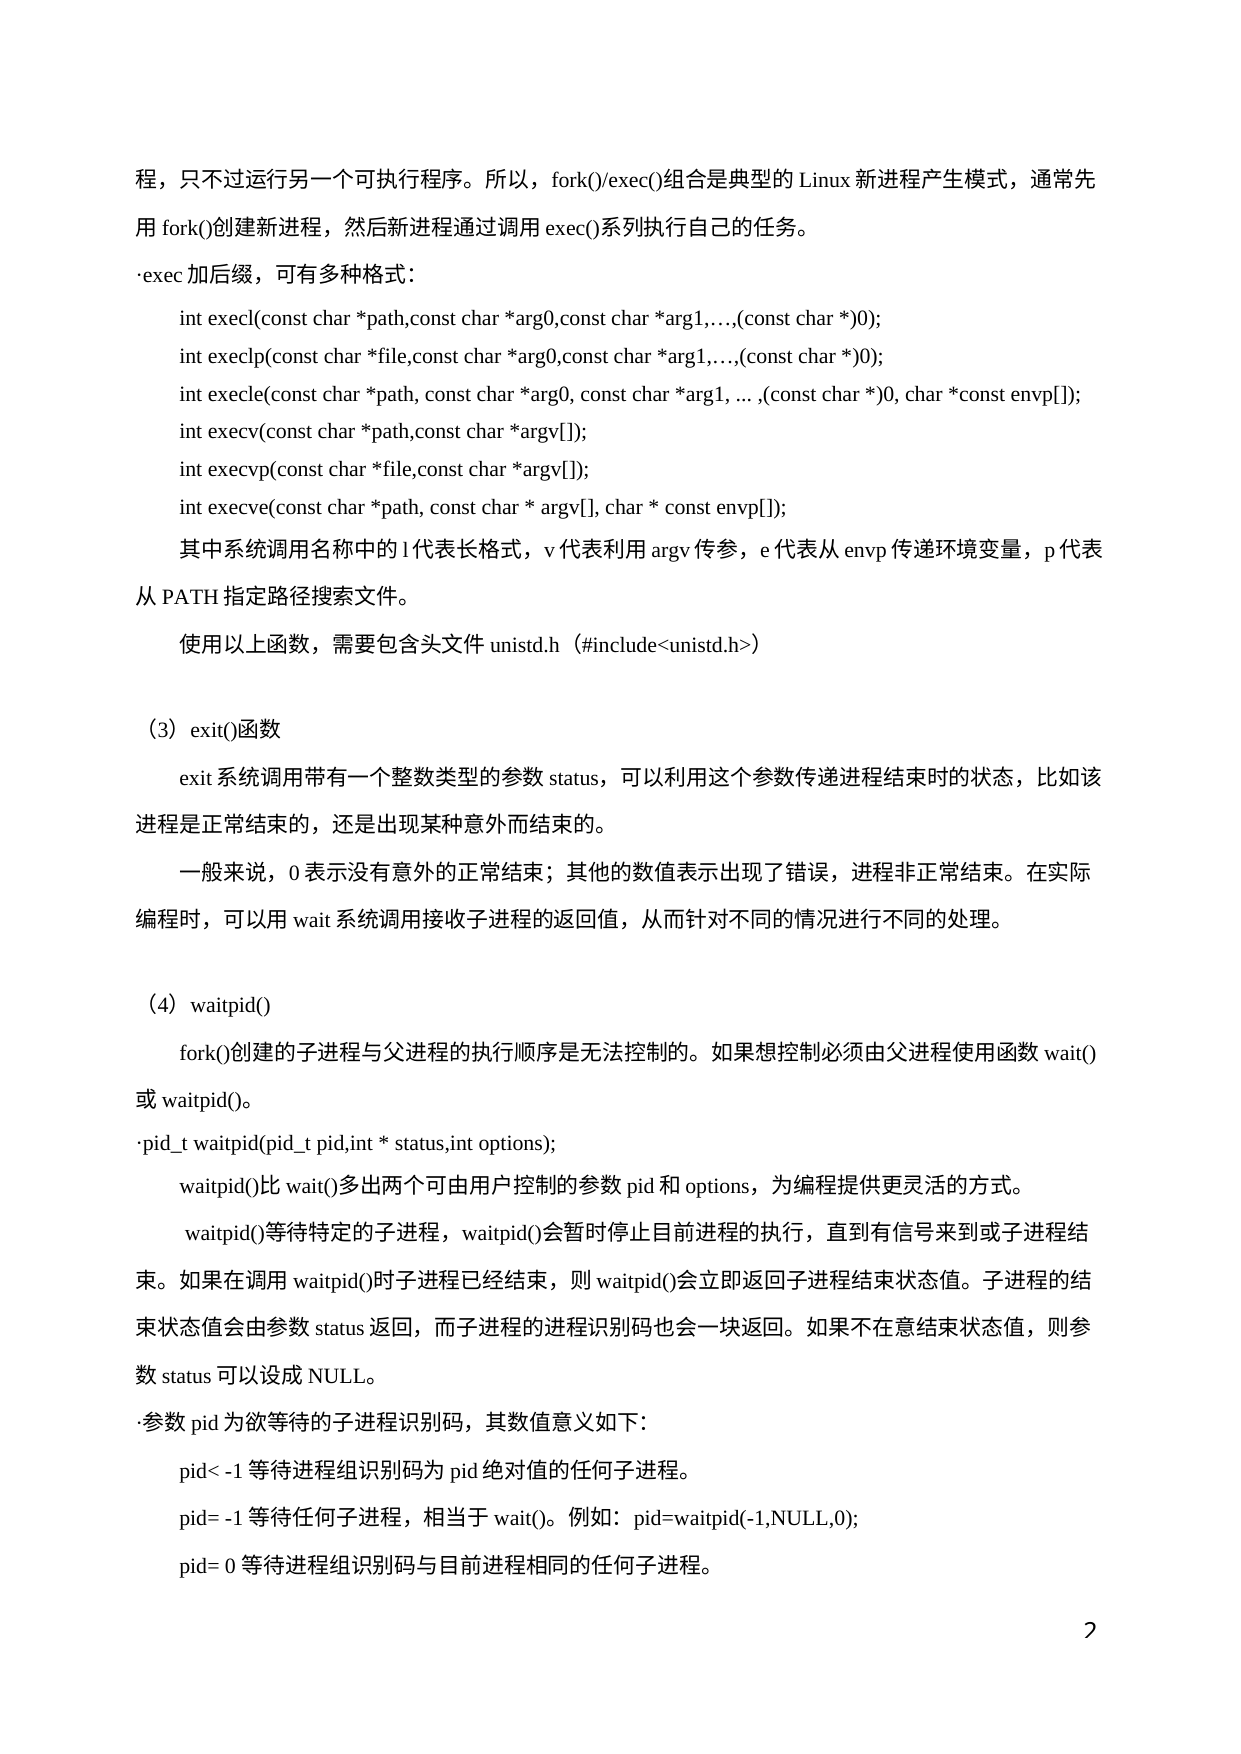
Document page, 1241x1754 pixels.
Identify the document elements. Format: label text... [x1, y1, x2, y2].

text （3）exit()函数 [135, 712, 1105, 744]
text ·pid_t waitpid(pid_t pid,int * status,int options); [135, 1130, 1105, 1155]
text int execle(const char *path, const char *arg0, const char *arg1, ... ,(const char *)0, char *const envp[]); [135, 381, 1105, 406]
text ·参数pid为欲等待的子进程识别码，其数值意义如下： [135, 1405, 1105, 1437]
text pid= -1 等待任何子进程，相当于wait()。例如：pid=waitpid(-1,NULL,0); [135, 1500, 1105, 1532]
text int execlp(const char *file,const char *arg0,const char *arg1,…,(const char *)0); [135, 343, 1105, 368]
text int execl(const char *path,const char *arg0,const char *arg1,…,(const char *)0); [135, 305, 1105, 330]
text int execve(const char *path, const char * argv[], char * const envp[]); [135, 494, 1105, 519]
text 使用以上函数，需要包含头文件unistd.h（#include<unistd.h>） [135, 627, 1105, 658]
text int execv(const char *path,const char *argv[]); [135, 418, 1105, 444]
text （4）waitpid() [135, 987, 1105, 1019]
text 一般来说，0表示没有意外的正常结束；其他的数值表示出现了错误，进程非正常结束。在实际编程时，可以用wait系统调用接收子进程的返回值，从而针对不同的情况进行不同的处理。 [135, 855, 1105, 934]
text waitpid()等待特定的子进程，waitpid()会暂时停止目前进程的执行，直到有信号来到或子进程结束。如果在调用waitpid()时子进程已经结束，则waitpid()会立即返回子进程结束状态值。子进程的结束状态值会由参数status返回，而子进程的进程识别码也会一块返回。如果不在意结束状态值，则参数status可以设成NULL。 [135, 1215, 1105, 1389]
text pid< -1 等待进程组识别码为pid绝对值的任何子进程。 [135, 1453, 1105, 1484]
text exit系统调用带有一个整数类型的参数status，可以利用这个参数传递进程结束时的状态，比如该进程是正常结束的，还是出现某种意外而结束的。 [135, 760, 1105, 839]
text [135, 162, 1105, 242]
text pid= 0 等待进程组识别码与目前进程相同的任何子进程。 [135, 1548, 1105, 1579]
text ·exec加后缀，可有多种格式： [135, 257, 1105, 289]
text int execvp(const char *file,const char *argv[]); [135, 456, 1105, 481]
text waitpid()比wait()多出两个可由用户控制的参数pid和options，为编程提供更灵活的方式。 [135, 1168, 1105, 1199]
text fork()创建的子进程与父进程的执行顺序是无法控制的。如果想控制必须由父进程使用函数wait()或waitpid()。 [135, 1035, 1105, 1114]
text 其中系统调用名称中的l代表长格式，v代表利用argv传参，e代表从envp传递环境变量，p代表从PATH指定路径搜索文件。 [135, 532, 1105, 611]
